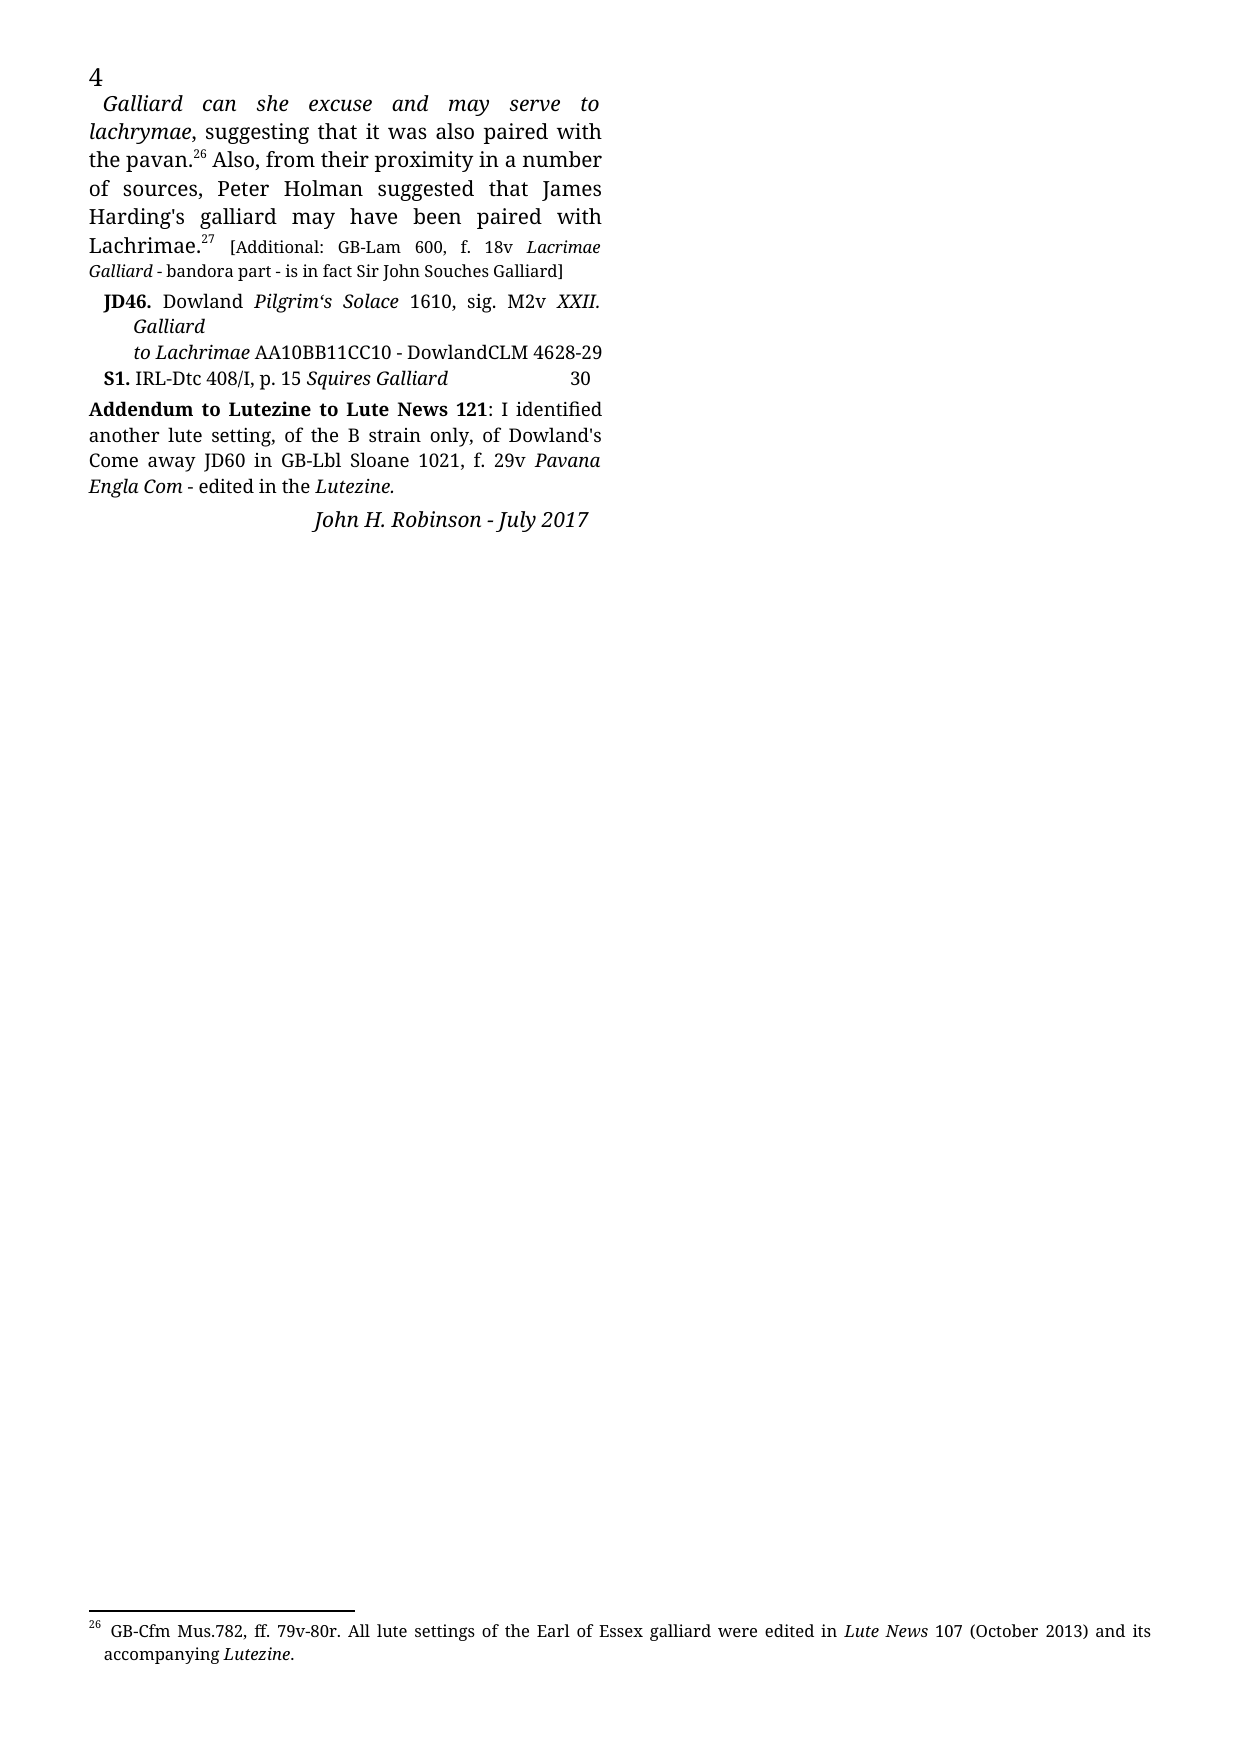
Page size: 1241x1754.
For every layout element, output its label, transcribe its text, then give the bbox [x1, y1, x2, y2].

text JD46. Dowland Pilgrim‘s Solace 1610, sig. M2v XXII. Galliard [103, 288, 602, 339]
text S1. IRL-Dtc 408/I, p. 15 Squires Galliard 30 [103, 365, 602, 390]
text Addendum to Lutezine to Lute News 121: I identified another lute setting, of the B strain only, of Dowland's Come away JD60 in GB-Lbl Sloane 1021, f. 29v Pavana Engla Com - edited in the Lutezine. [89, 397, 602, 499]
text John H. Robinson - July 2017 [86, 505, 602, 533]
text to Lachrimae AA10BB11CC10 - DowlandCLM 46 28-29 [103, 339, 602, 365]
